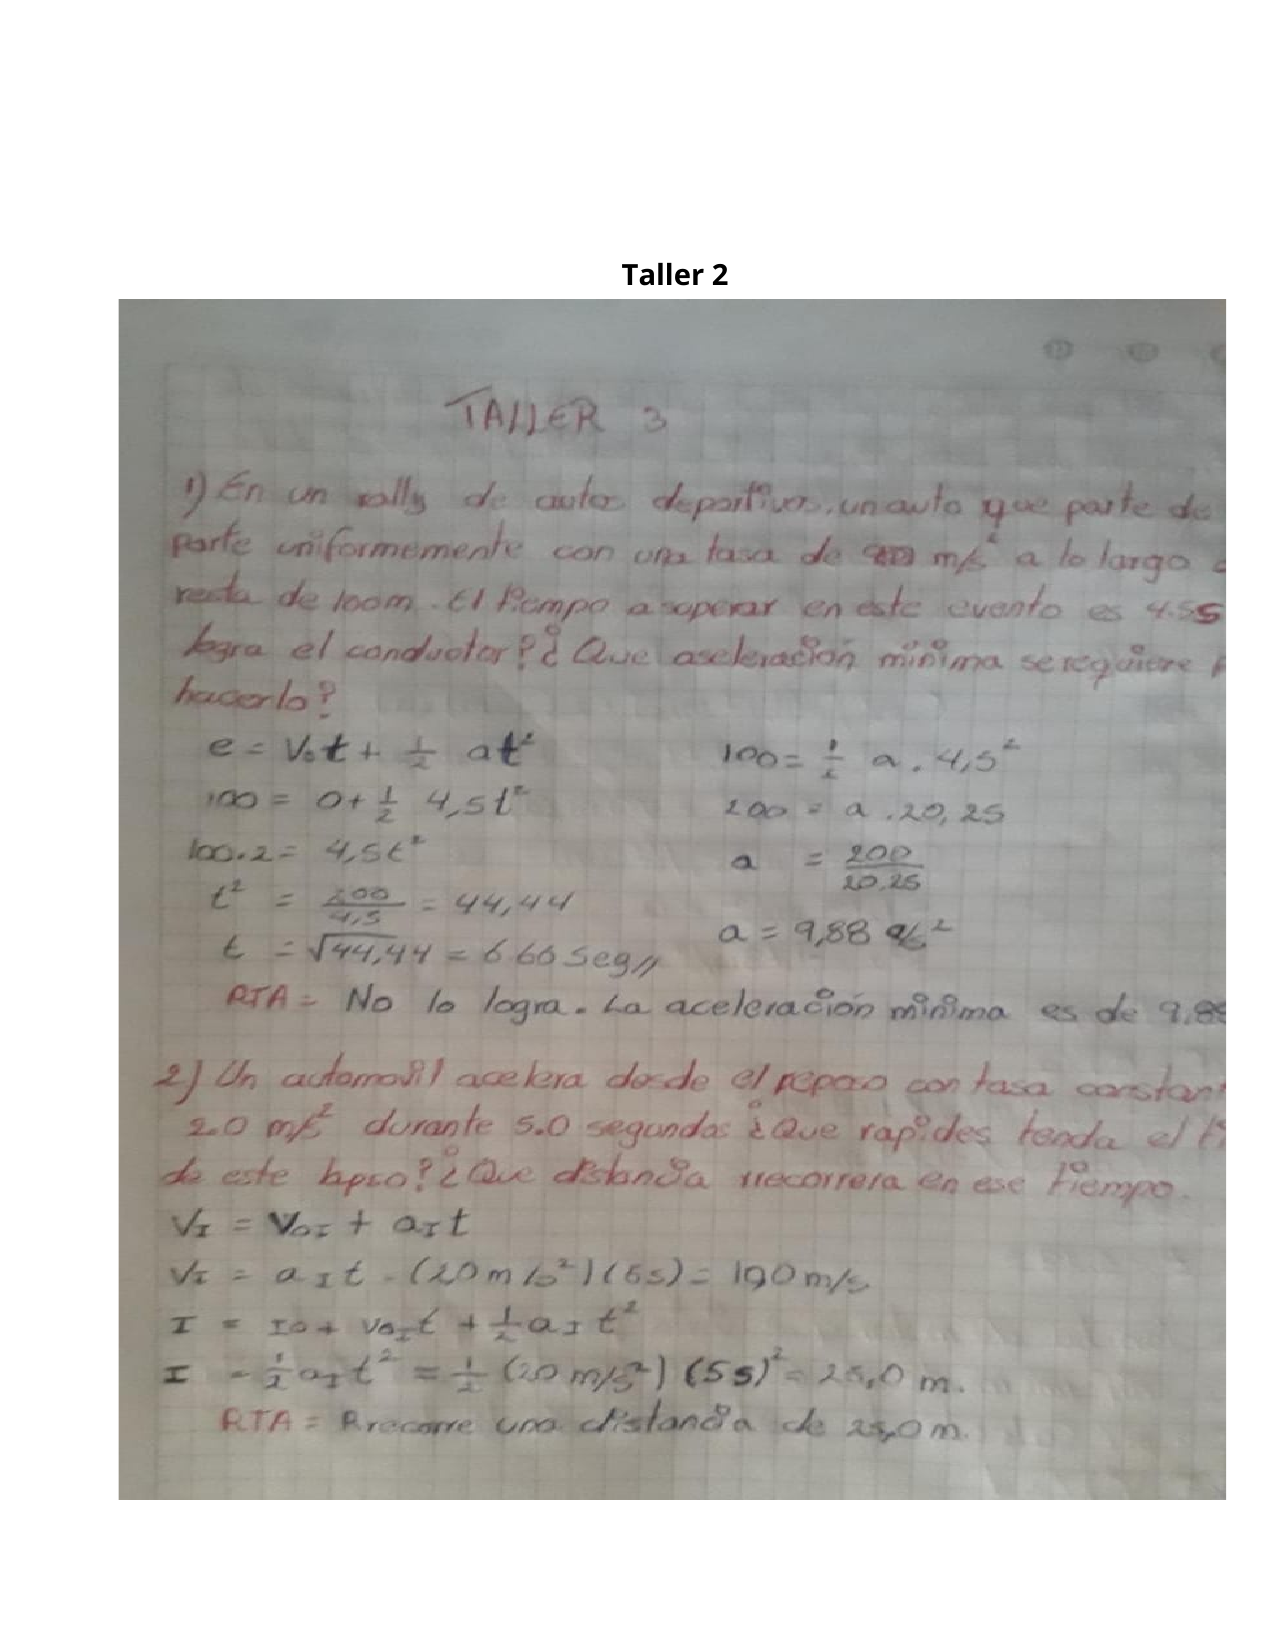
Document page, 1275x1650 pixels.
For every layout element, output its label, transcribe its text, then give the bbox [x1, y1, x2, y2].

picture [118, 299, 1227, 1500]
text Taller 2 [177, 254, 1098, 294]
